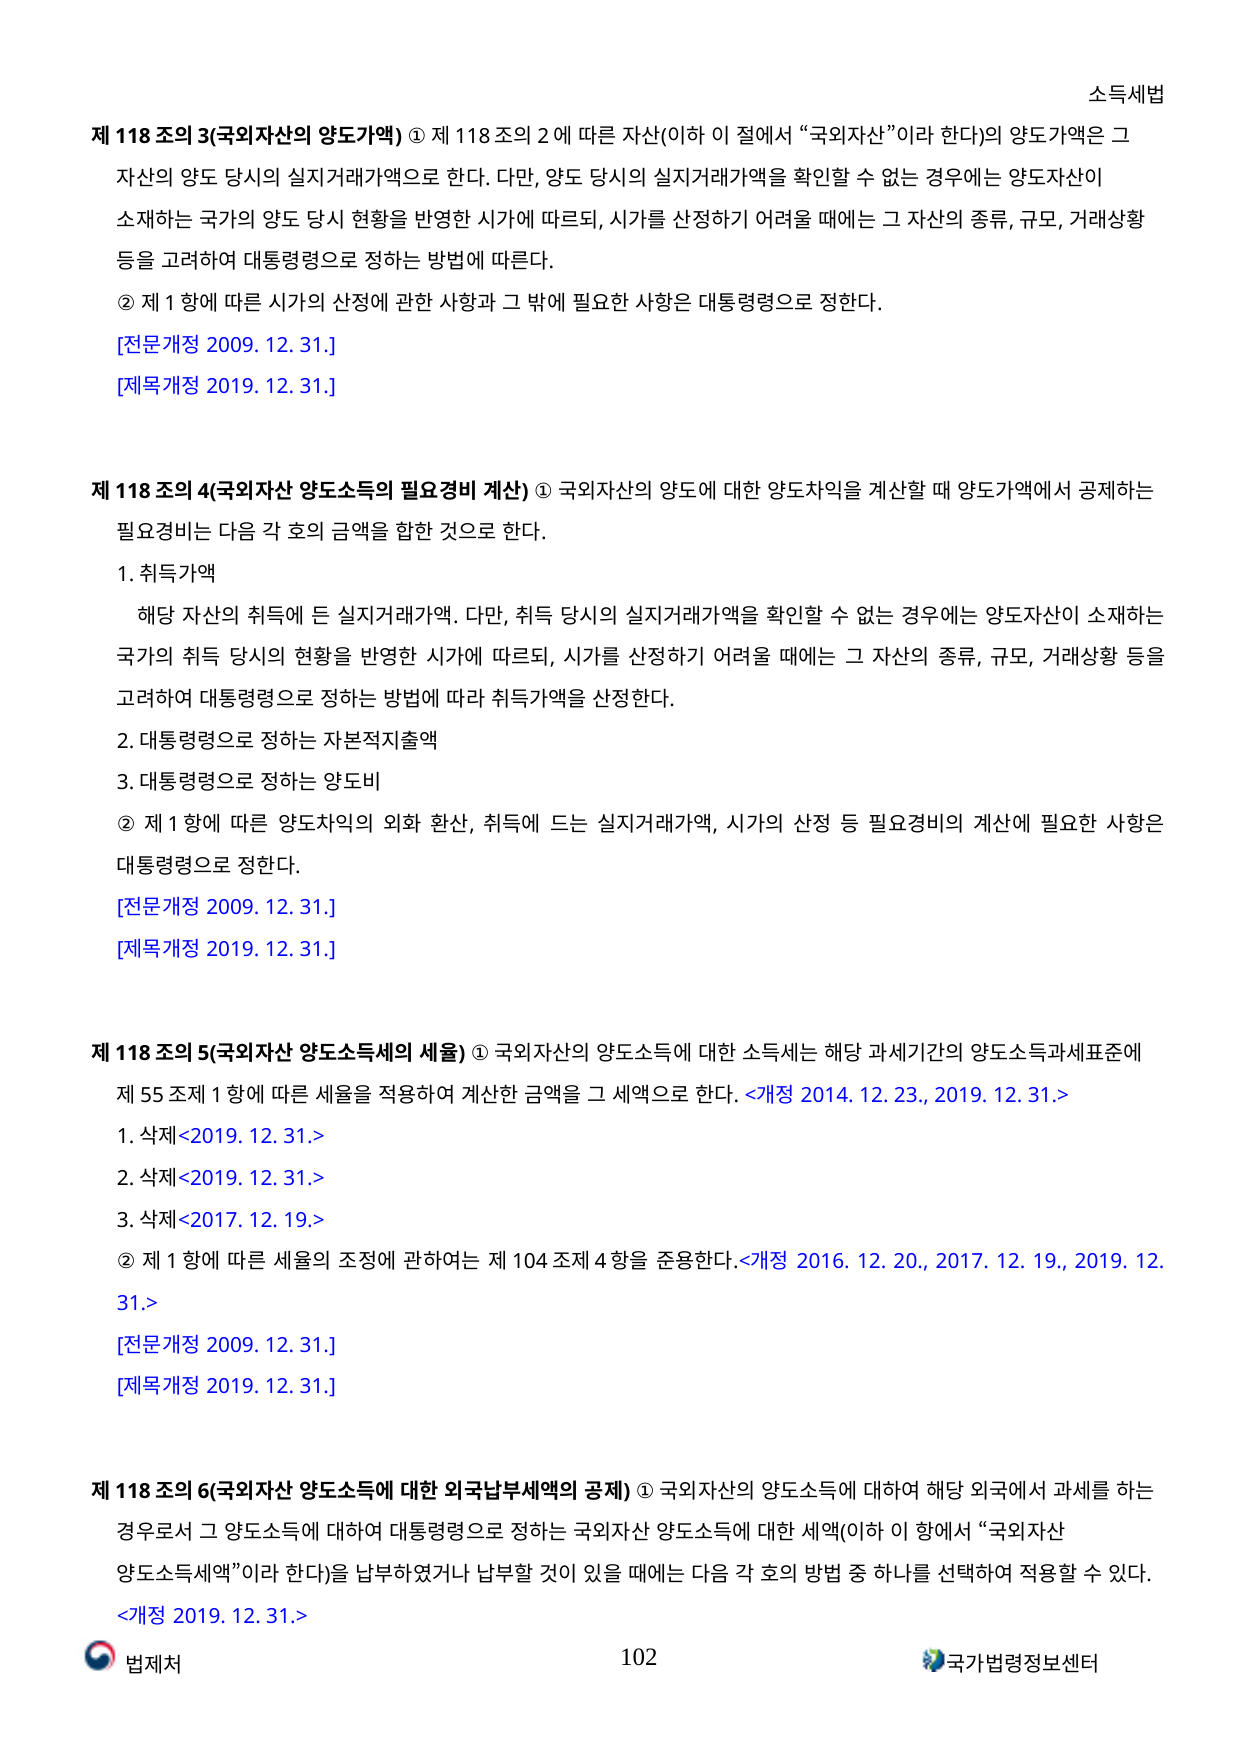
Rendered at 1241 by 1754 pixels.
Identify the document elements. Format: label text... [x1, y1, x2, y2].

text 3. 대통령령으로 정하는 양도비 [117, 754, 1165, 796]
text [제목개정 2019. 12. 31.] [117, 358, 1165, 400]
text 해당 자산의 취득에 든 실지거래가액. 다만, 취득 당시의 실지거래가액을 확인할 수 없는 경우에는 양도자산이 소재하는 국가의 취득 당시의 현황을 반영한 시가에 따르되, 시가를 산정하기 어려울 때에는 그 자산의 종류, 규모, 거래상황 등을 고려하여 대통령령으로 정하는 방법에 따라 취득가액을 산정한다. [117, 587, 1165, 712]
text 1. 삭제<2019. 12. 31.> [117, 1108, 1165, 1150]
text [전문개정 2009. 12. 31.] [117, 879, 1165, 921]
picture [75, 1637, 126, 1673]
text 제118조의4(국외자산 양도소득의 필요경비 계산) ① 국외자산의 양도에 대한 양도차익을 계산할 때 양도가액에서 공제하는 필요경비는 다음 각 호의 금액을 합한 것으로 한다. [92, 462, 1165, 546]
text 1. 취득가액 [117, 546, 1165, 587]
text 3. 삭제<2017. 12. 19.> [117, 1192, 1165, 1233]
text [제목개정 2019. 12. 31.] [117, 1358, 1165, 1400]
text ② 제1항에 따른 세율의 조정에 관하여는 제104조제4항을 준용한다.<개정 2016. 12. 20., 2017. 12. 19., 2019. 12. 31.> [117, 1233, 1165, 1317]
text [제목개정 2019. 12. 31.] [117, 921, 1165, 962]
text [전문개정 2009. 12. 31.] [117, 317, 1165, 358]
text ② 제1항에 따른 시가의 산정에 관한 사항과 그 밖에 필요한 사항은 대통령령으로 정한다. [117, 275, 1165, 317]
picture [892, 1637, 947, 1672]
text 제118조의3(국외자산의 양도가액) ① 제118조의2에 따른 자산(이하 이 절에서 “국외자산”이라 한다)의 양도가액은 그 자산의 양도 당시의 실지거래가액으로 한다. 다만, 양도 당시의 실지거래가액을 확인할 수 없는 경우에는 양도자산이 소재하는 국가의 양도 당시 현황을 반영한 시가에 따르되, 시가를 산정하기 어려울 때에는 그 자산의 종류, 규모, 거래상황 등을 고려하여 대통령령으로 정하는 방법에 따른다. [92, 108, 1165, 275]
text 제118조의5(국외자산 양도소득세의 세율) ① 국외자산의 양도소득에 대한 소득세는 해당 과세기간의 양도소득과세표준에 제55조제1항에 따른 세율을 적용하여 계산한 금액을 그 세액으로 한다. <개정 2014. 12. 23., 2019. 12. 31.> [92, 1025, 1165, 1108]
text 2. 삭제<2019. 12. 31.> [117, 1150, 1165, 1192]
text 제118조의6(국외자산 양도소득에 대한 외국납부세액의 공제) ① 국외자산의 양도소득에 대하여 해당 외국에서 과세를 하는 경우로서 그 양도소득에 대하여 대통령령으로 정하는 국외자산 양도소득에 대한 세액(이하 이 항에서 “국외자산 양도소득세액”이라 한다)을 납부하였거나 납부할 것이 있을 때에는 다음 각 호의 방법 중 하나를 선택하여 적용할 수 있다. <개정 2019. 12. 31.> [92, 1462, 1165, 1629]
text ② 제1항에 따른 양도차익의 외화 환산, 취득에 드는 실지거래가액, 시가의 산정 등 필요경비의 계산에 필요한 사항은 대통령령으로 정한다. [117, 796, 1165, 879]
text 2. 대통령령으로 정하는 자본적지출액 [117, 712, 1165, 754]
text [전문개정 2009. 12. 31.] [117, 1317, 1165, 1358]
